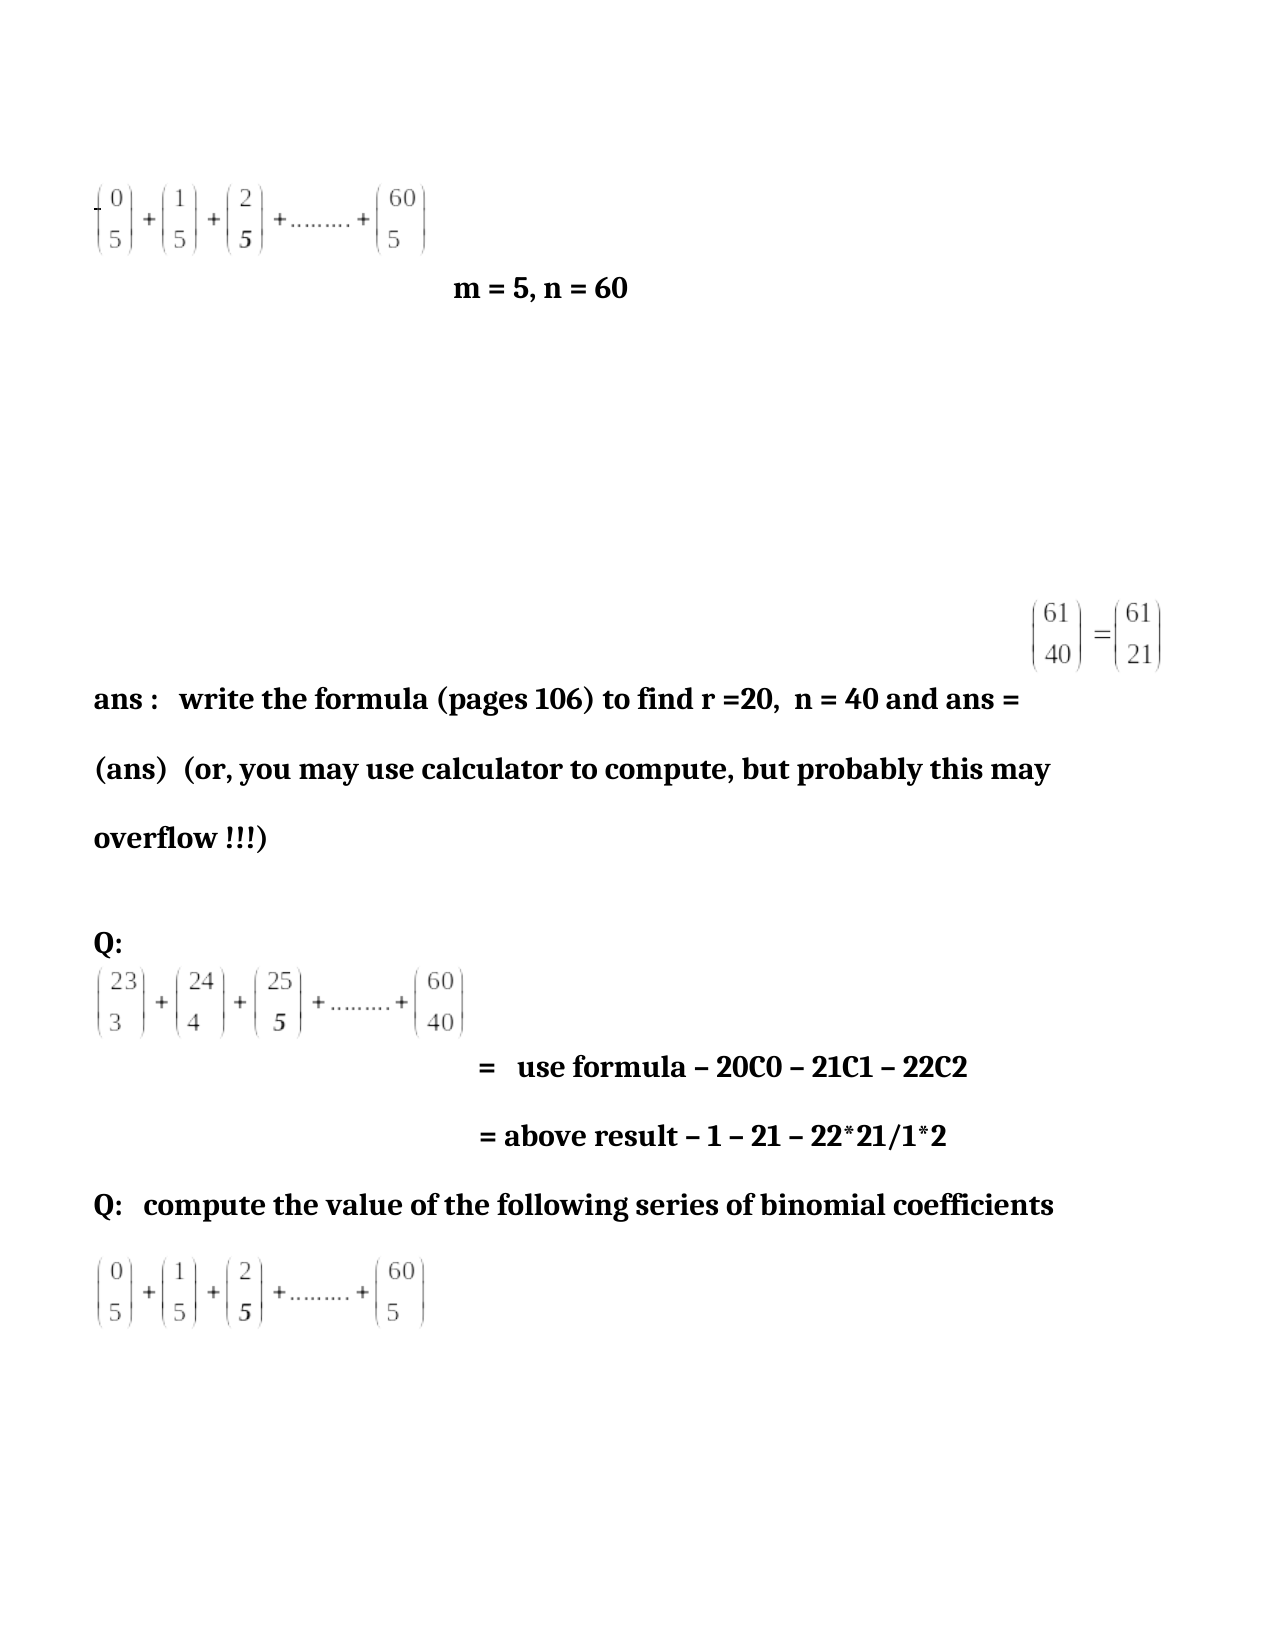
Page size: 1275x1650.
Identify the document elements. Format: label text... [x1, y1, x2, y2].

text ans : write the formula (pages 106) to find r =20, n = 40 and ans = (ans) (or, you may use calculator to compute, but probably this may overflow !!!) [94, 594, 1181, 856]
text Q: compute the value of the following series of binomial coefficients [94, 1154, 1181, 1223]
text = use formula – 20C0 – 21C1 – 22C2 [94, 961, 1181, 1085]
text = above result – 1 – 21 – 22*21/1*2 [94, 1085, 1181, 1154]
text Q: [94, 892, 1181, 961]
text m = 5, n = 60 [94, 178, 1181, 307]
